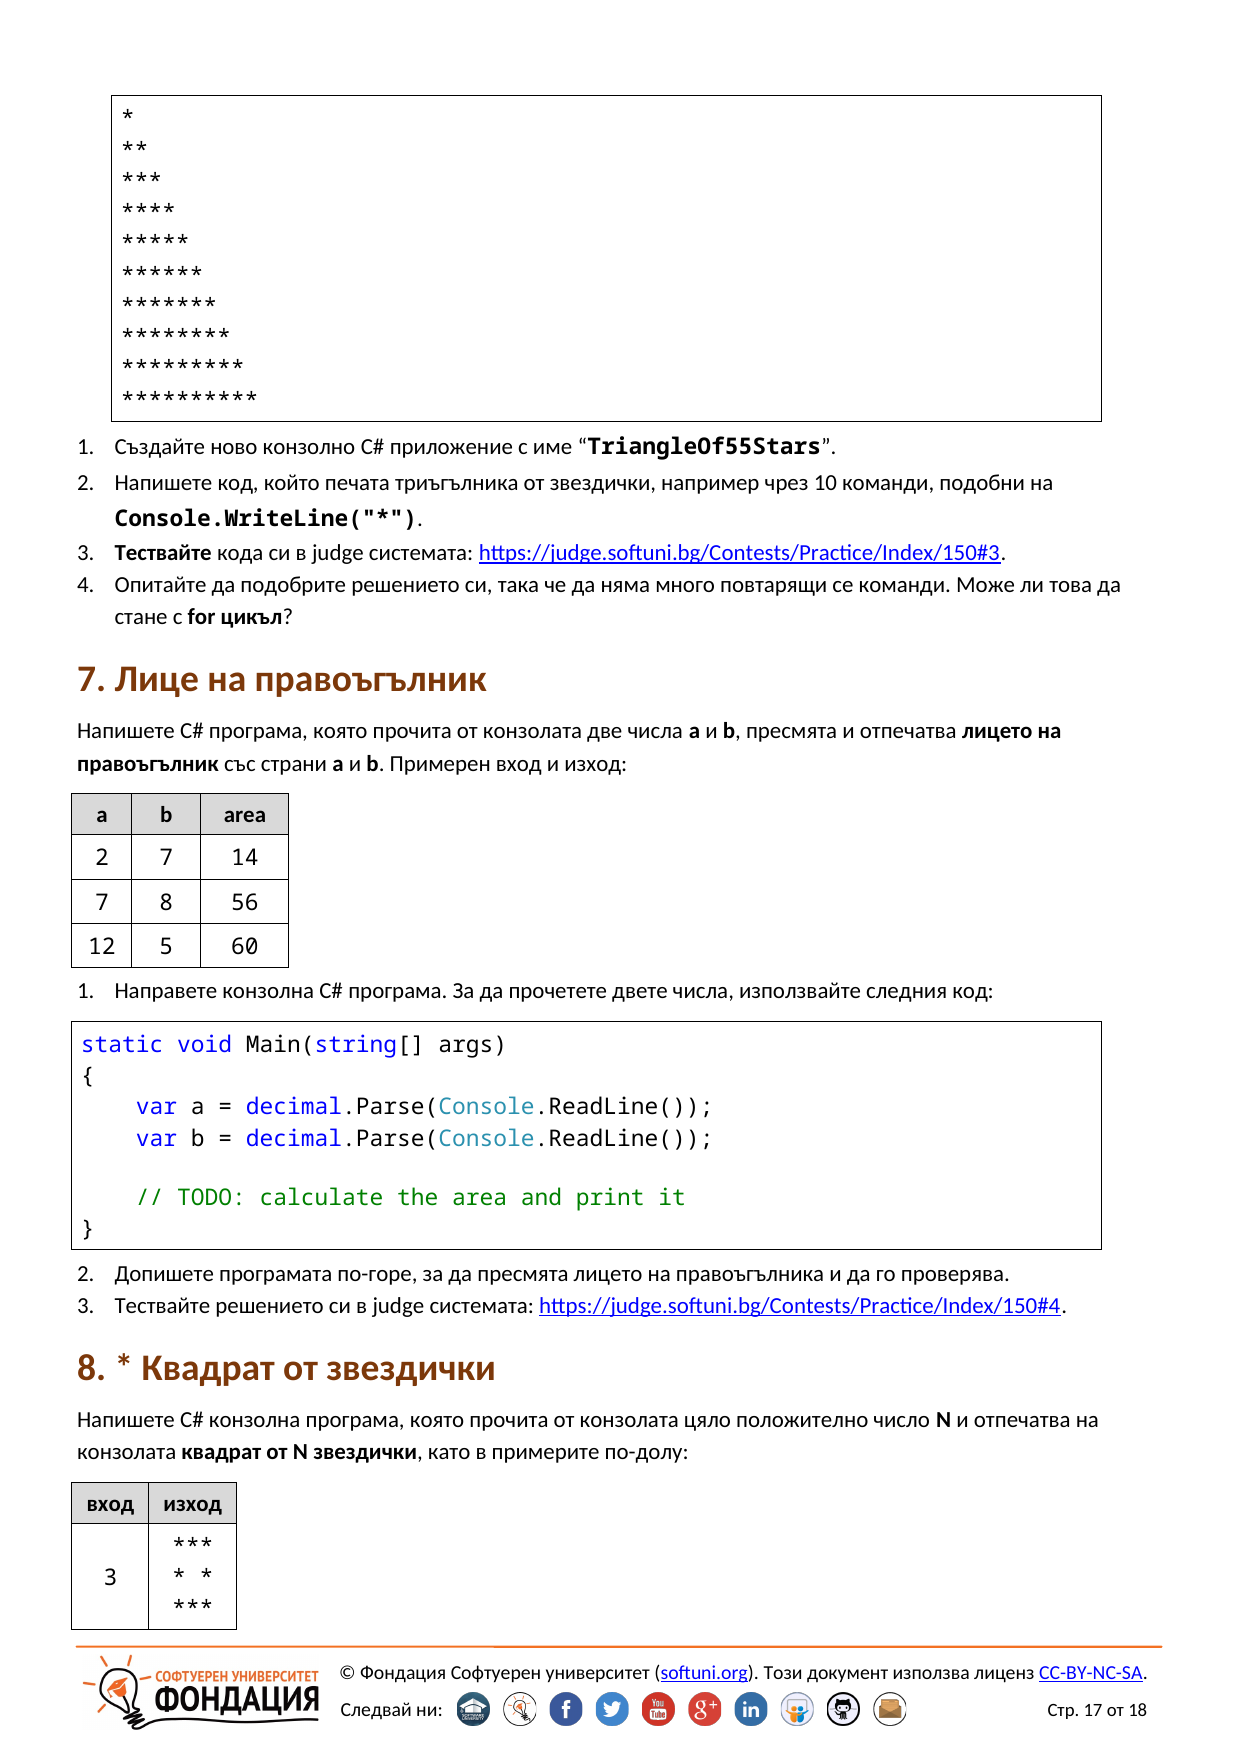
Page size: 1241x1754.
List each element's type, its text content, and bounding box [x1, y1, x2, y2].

picture [873, 1692, 907, 1726]
table_cell 5 [132, 924, 200, 967]
picture [549, 1692, 583, 1726]
text Напишете C# програма, която прочита от конзолата две числа a и b, пресмята и отпечатва лицето на правоъгълник със страни a и b. Примерен вход и изход: [77, 716, 1163, 777]
picture [688, 1692, 722, 1726]
picture [503, 1692, 537, 1726]
list Тествайте кода си в judge системата: https://judge.softuni.bg/Contests/Practice/Index/150#3. [77, 538, 1163, 566]
table_cell 12 [72, 924, 131, 967]
picture [642, 1692, 675, 1726]
table_cell 7 [72, 880, 131, 923]
list Опитайте да подобрите решението си, така че да няма много повтарящи се команди. Може ли това да стане с for цикъл? [77, 570, 1163, 630]
table_cell 7 [132, 835, 200, 878]
picture [82, 1654, 319, 1730]
text Напишете C# конзолна програма, която прочита от конзолата цяло положително число N и отпечатва на конзолата квадрат от N звездички, като в примерите по-долу: [77, 1405, 1163, 1465]
table_cell *** * * *** [149, 1524, 236, 1629]
table_header * ** *** **** ***** ****** ******* ******** ********* ********** [112, 96, 1101, 421]
picture [780, 1692, 814, 1726]
picture [827, 1692, 860, 1726]
table_header изход [149, 1483, 236, 1523]
picture [457, 1692, 490, 1726]
table_header вход [72, 1483, 148, 1523]
table_header a [72, 794, 131, 834]
table_header area [201, 794, 288, 834]
list Напишете код, който печата триъгълника от звездички, например чрез 10 команди, подобни на Console.WriteLine("*"). [77, 466, 1163, 533]
picture [595, 1692, 629, 1726]
subtitle * Квадрат от звездички [77, 1344, 1163, 1390]
list Тествайте решението си в judge системата: https://judge.softuni.bg/Contests/Practice/Index/150#4. [77, 1291, 1163, 1319]
table_cell 14 [201, 835, 288, 878]
table_header static void Main(string[] args) { var a = decimal.Parse(Console.ReadLine()); var b = decimal.Parse(Console.ReadLine()); // TODO: calculate the area and print it } [72, 1022, 1101, 1249]
table_cell 3 [72, 1524, 148, 1629]
list Направете конзолна C# програма. За да прочетете двете числа, използвайте следния код: [77, 976, 1163, 1004]
table_header b [132, 794, 200, 834]
table_cell 2 [72, 835, 131, 878]
table_cell 56 [201, 880, 288, 923]
table_cell 8 [132, 880, 200, 923]
table_cell 60 [201, 924, 288, 967]
list Допишете програмата по-горе, за да пресмята лицето на правоъгълника и да го проверява. [77, 1259, 1163, 1287]
subtitle Лице на правоъгълник [77, 655, 1163, 701]
picture [734, 1692, 768, 1726]
list Създайте ново конзолно C# приложение с име “TriangleOf55Stars”. [77, 430, 1163, 461]
